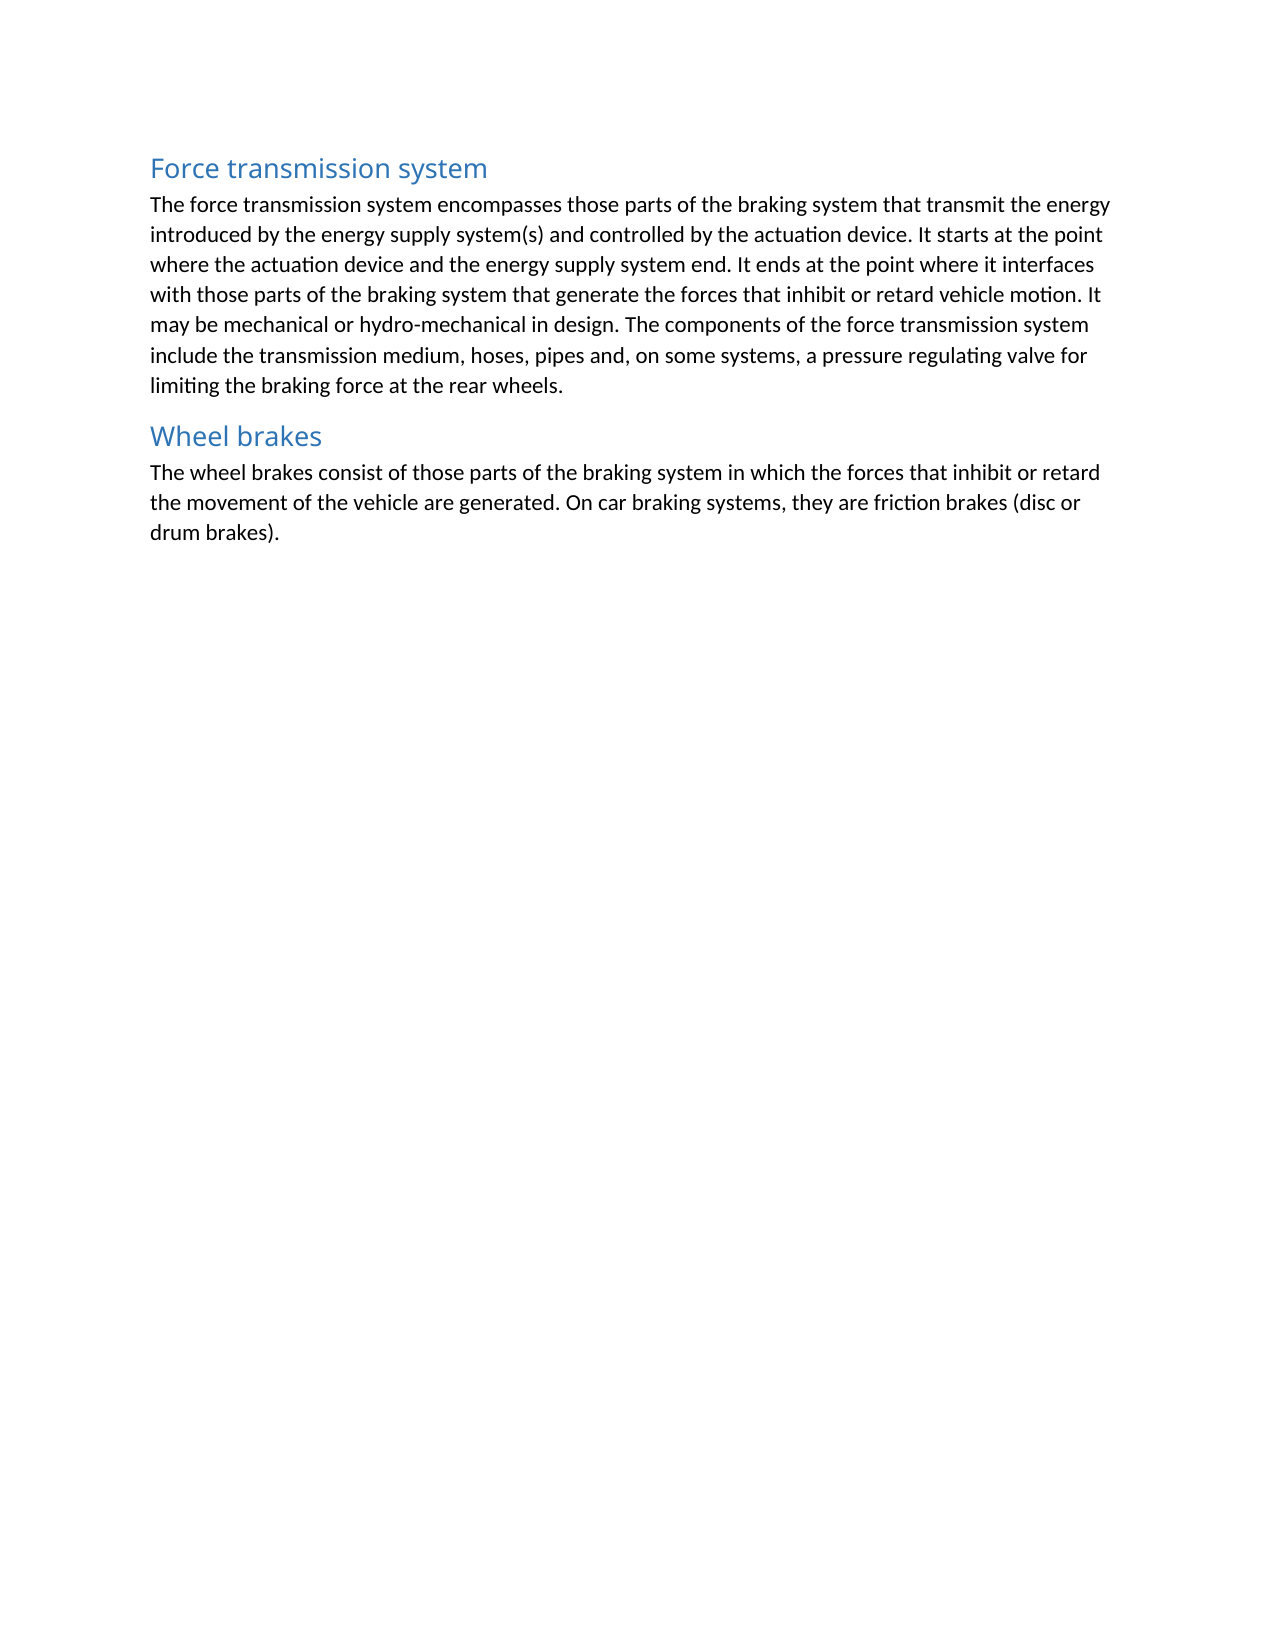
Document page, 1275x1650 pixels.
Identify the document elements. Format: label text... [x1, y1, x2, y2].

text The force transmission system encompasses those parts of the braking system that transmit the energy introduced by the energy supply system(s) and controlled by the actuation device. It starts at the point where the actuation device and the energy supply system end. It ends at the point where it interfaces with those parts of the braking system that generate the forces that inhibit or retard vehicle motion. It may be mechanical or hydro-mechanical in design. The components of the force transmission system include the transmission medium, hoses, pipes and, on some systems, a pressure regulating valve for limiting the braking force at the rear wheels. [150, 190, 1125, 399]
subtitle Force transmission system [150, 150, 1125, 187]
text The wheel brakes consist of those parts of the braking system in which the forces that inhibit or retard the movement of the vehicle are generated. On car braking systems, they are friction brakes (disc or drum brakes). [150, 458, 1125, 546]
subtitle Wheel brakes [150, 418, 1125, 455]
